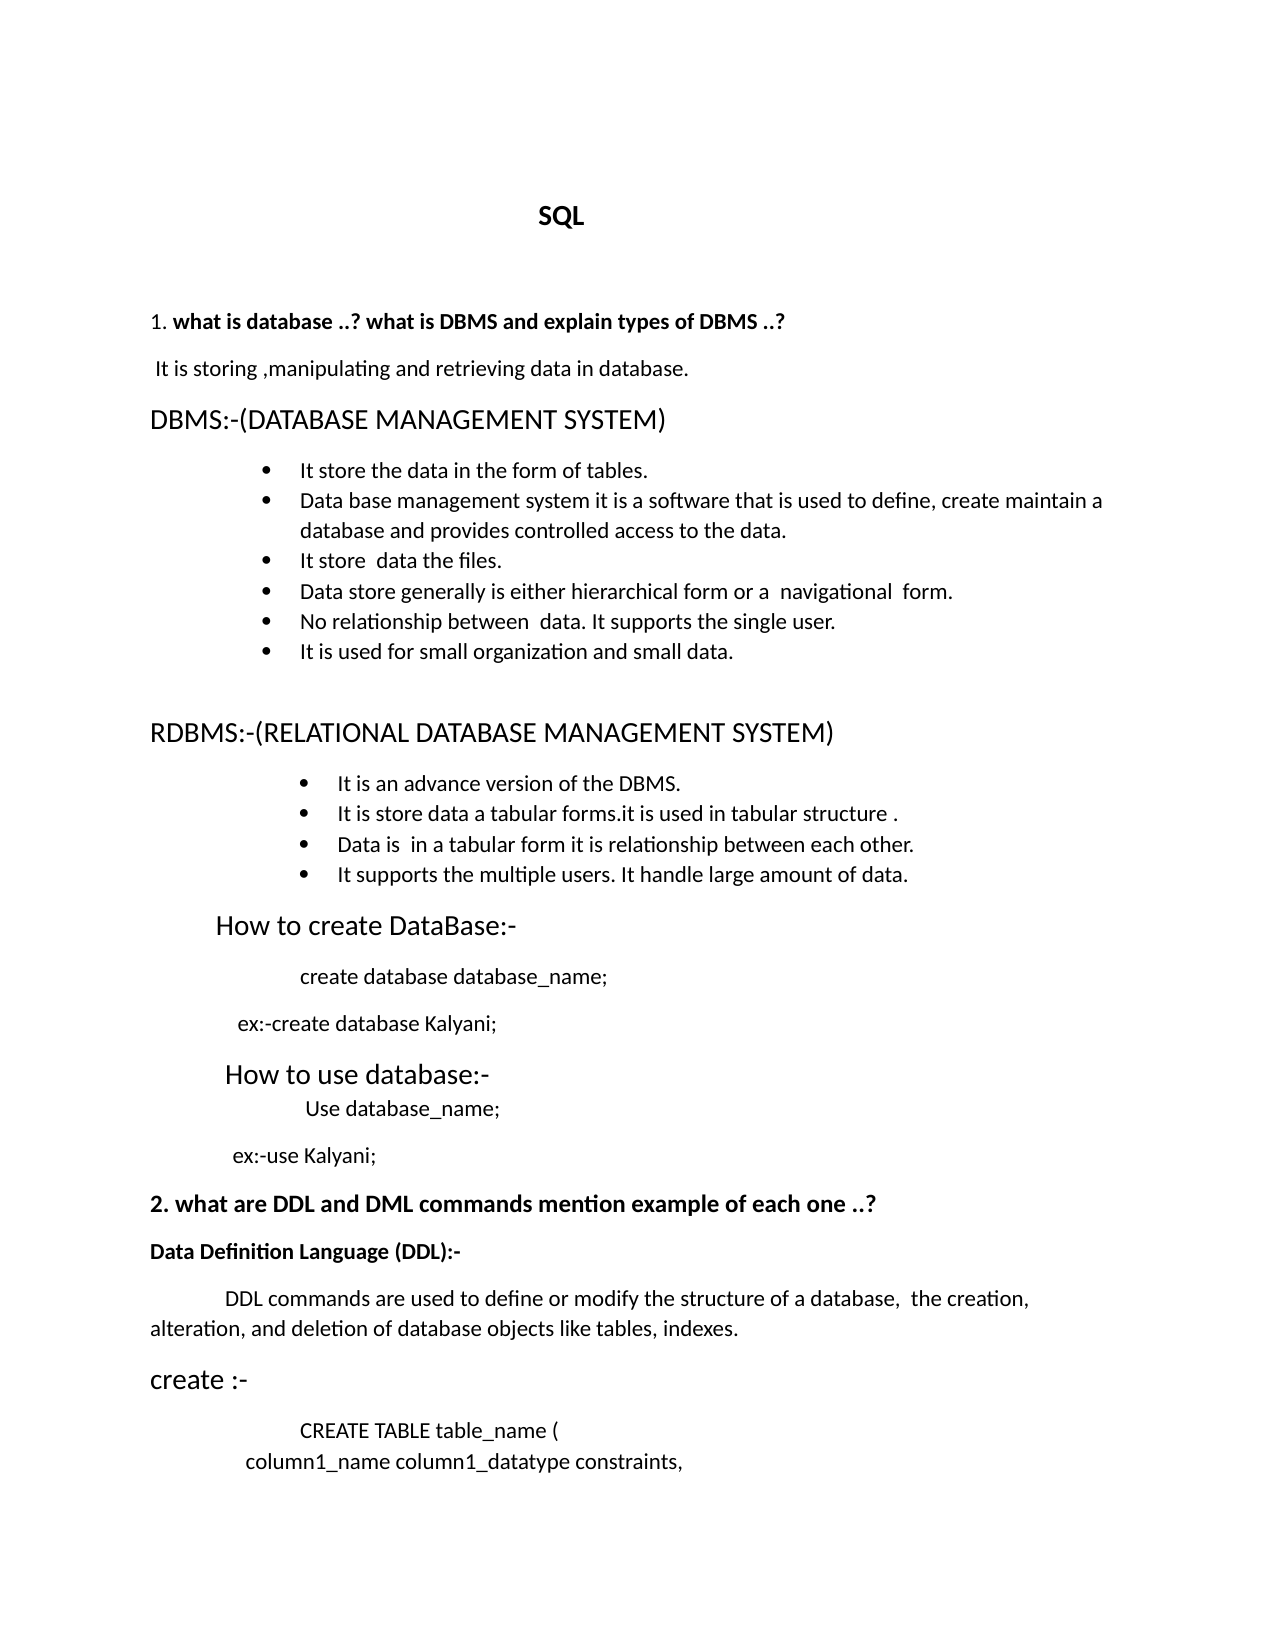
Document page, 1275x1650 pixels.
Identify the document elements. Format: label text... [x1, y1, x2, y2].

text DBMS:-(DATABASE MANAGEMENT SYSTEM) [150, 401, 1125, 436]
list It store the data in the form of tables. [262, 456, 1125, 484]
list Data base management system it is a software that is used to define, create maintain a database and provides controlled access to the data. [262, 486, 1125, 544]
text Data Definition Language (DDL):- [150, 1237, 1125, 1266]
list create database database_name; [225, 962, 1125, 990]
list column1_name column1_datatype constraints, [225, 1447, 1125, 1475]
text create :- [150, 1361, 1125, 1397]
list Data is in a tabular form it is relationship between each other. [300, 830, 1125, 858]
text 1. what is database ..? what is DBMS and explain types of DBMS ..? [150, 307, 1125, 335]
text SQL [150, 197, 1125, 232]
list It is used for small organization and small data. [262, 637, 1125, 665]
list It is an advance version of the DBMS. [300, 769, 1125, 797]
list No relationship between data. It supports the single user. [262, 607, 1125, 635]
text DDL commands are used to define or modify the structure of a database, the creation, alteration, and deletion of database objects like tables, indexes. [150, 1284, 1125, 1343]
text RDBMS:-(RELATIONAL DATABASE MANAGEMENT SYSTEM) [150, 714, 1125, 750]
text How to create DataBase:- [150, 907, 1125, 942]
list CREATE TABLE table_name ( [225, 1417, 1125, 1444]
text 2. what are DDL and DML commands mention example of each one ..? [150, 1188, 1125, 1218]
list Data store generally is either hierarchical form or a navigational form. [262, 577, 1125, 605]
list It is store data a tabular forms.it is used in tabular structure . [300, 799, 1125, 828]
text ex:-use Kalyani; [150, 1141, 1125, 1169]
list Use database_name; [225, 1094, 1125, 1122]
list How to use database:- [225, 1056, 1125, 1091]
list It supports the multiple users. It handle large amount of data. [300, 860, 1125, 888]
text It is storing ,manipulating and retrieving data in database. [150, 354, 1125, 382]
text ex:-create database Kalyani; [150, 1009, 1125, 1037]
list It store data the files. [262, 547, 1125, 574]
